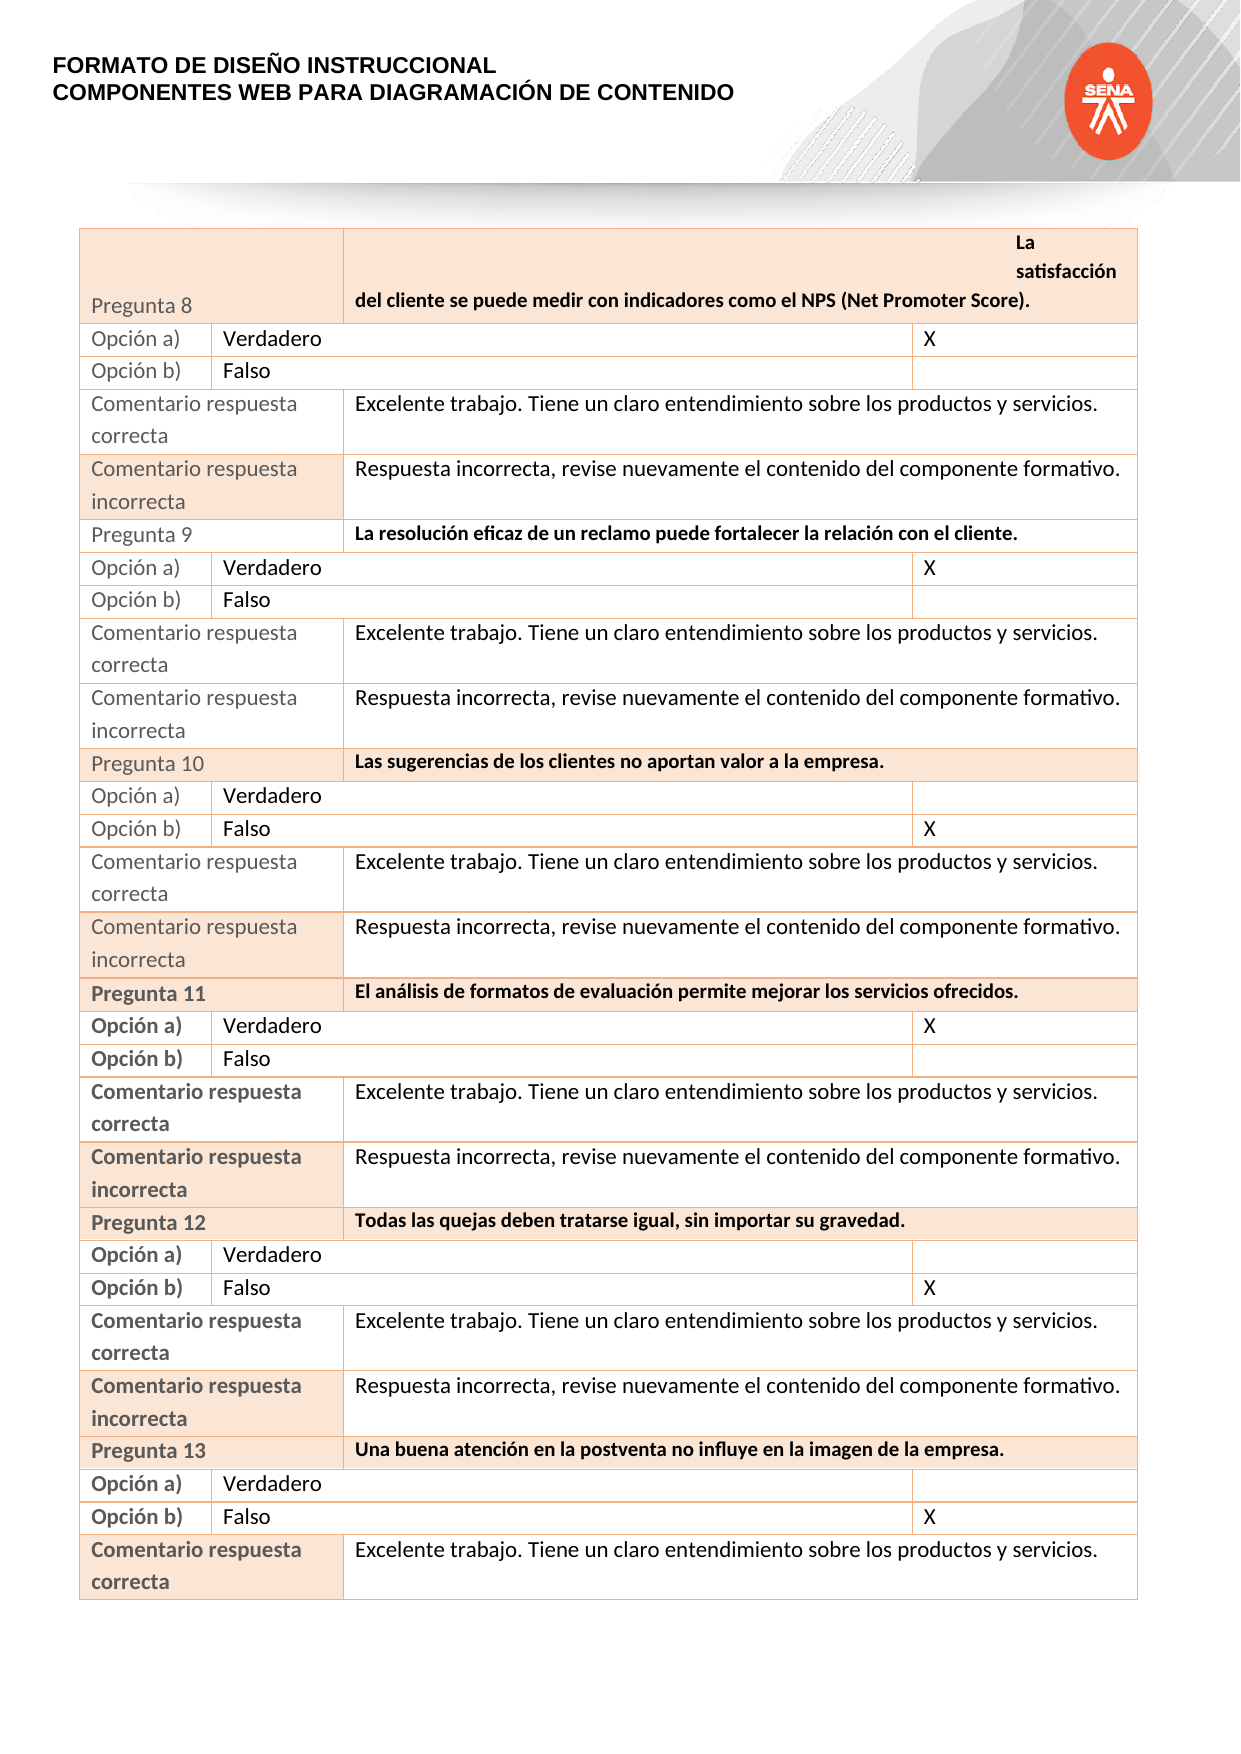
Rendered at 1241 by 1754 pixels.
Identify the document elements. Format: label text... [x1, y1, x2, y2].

table_cell X [913, 1503, 1137, 1534]
table_cell Falso [212, 357, 912, 388]
table_cell Comentario respuesta correcta [80, 390, 343, 453]
table_cell Verdadero [212, 553, 912, 584]
table_cell X [913, 1274, 1137, 1305]
table_cell X [913, 324, 1137, 356]
table_cell Una buena atención en la postventa no influye en la imagen de la empresa. [344, 1437, 1137, 1468]
table_cell Pregunta 13 [80, 1437, 343, 1468]
table_cell Excelente trabajo. Tiene un claro entendimiento sobre los productos y servicios. [344, 848, 1137, 911]
table_cell Comentario respuesta incorrecta [80, 455, 343, 519]
table_cell Opción b) [80, 815, 211, 846]
table_cell Opción a) [80, 1470, 211, 1501]
table_cell Respuesta incorrecta, revise nuevamente el contenido del componente formativo. [344, 684, 1137, 748]
table_header Pregunta 11 [80, 979, 343, 1011]
table_cell Comentario respuesta correcta [80, 848, 343, 911]
table_cell Verdadero [212, 1012, 912, 1043]
table_cell Comentario respuesta incorrecta [80, 684, 343, 748]
table_cell Comentario respuesta correcta [80, 1535, 343, 1599]
table_cell Comentario respuesta correcta [80, 619, 343, 682]
table_cell Respuesta incorrecta, revise nuevamente el contenido del componente formativo. [344, 1143, 1137, 1207]
table_cell Verdadero [212, 324, 912, 356]
table_cell Excelente trabajo. Tiene un claro entendimiento sobre los productos y servicios. [344, 1078, 1137, 1141]
table_cell Opción a) [80, 1241, 211, 1272]
table_cell La resolución eficaz de un reclamo puede fortalecer la relación con el cliente. [344, 520, 1137, 552]
table_cell [913, 1241, 1137, 1272]
table_cell Opción a) [80, 782, 211, 813]
table_cell Pregunta 10 [80, 749, 343, 781]
table_cell Pregunta 12 [80, 1208, 343, 1239]
table_cell X [913, 1012, 1137, 1043]
table_header El análisis de formatos de evaluación permite mejorar los servicios ofrecidos. [344, 979, 1137, 1011]
picture [0, 0, 1241, 229]
table_cell [913, 357, 1137, 388]
table_cell Comentario respuesta correcta [80, 1078, 343, 1141]
table_cell Verdadero [212, 1241, 912, 1272]
table_cell Comentario respuesta correcta [80, 1306, 343, 1370]
table_cell La satisfacción del cliente se puede medir con indicadores como el NPS (Net Promoter Score). [344, 229, 1137, 323]
table_cell Opción b) [80, 357, 211, 388]
table_cell Falso [212, 1045, 912, 1076]
table_cell Respuesta incorrecta, revise nuevamente el contenido del componente formativo. [344, 455, 1137, 519]
table_cell Comentario respuesta incorrecta [80, 1143, 343, 1207]
table_cell Falso [212, 815, 912, 846]
table_cell Opción a) [80, 553, 211, 584]
table_cell Excelente trabajo. Tiene un claro entendimiento sobre los productos y servicios. [344, 619, 1137, 682]
table_cell X [913, 815, 1137, 846]
table_cell Comentario respuesta incorrecta [80, 1371, 343, 1436]
table_cell X [913, 553, 1137, 584]
table_cell Respuesta incorrecta, revise nuevamente el contenido del componente formativo. [344, 1371, 1137, 1436]
table_cell Falso [212, 586, 912, 617]
table_cell Opción b) [80, 1045, 211, 1076]
table_cell [913, 782, 1137, 813]
table_cell Opción b) [80, 1274, 211, 1305]
table_cell Excelente trabajo. Tiene un claro entendimiento sobre los productos y servicios. [344, 1306, 1137, 1370]
table_cell Excelente trabajo. Tiene un claro entendimiento sobre los productos y servicios. [344, 1535, 1137, 1599]
table_cell Pregunta 9 [80, 520, 343, 552]
table_cell Opción b) [80, 1503, 211, 1534]
table_cell Falso [212, 1274, 912, 1305]
table_cell Excelente trabajo. Tiene un claro entendimiento sobre los productos y servicios. [344, 390, 1137, 453]
table_cell Las sugerencias de los clientes no aportan valor a la empresa. [344, 749, 1137, 781]
table_cell Respuesta incorrecta, revise nuevamente el contenido del componente formativo. [344, 913, 1137, 977]
table_cell Falso [212, 1503, 912, 1534]
table_cell Todas las quejas deben tratarse igual, sin importar su gravedad. [344, 1208, 1137, 1239]
table_cell [913, 586, 1137, 617]
table_cell [913, 1470, 1137, 1501]
table_cell Opción b) [80, 586, 211, 617]
table_cell Opción a) [80, 324, 211, 356]
table_cell Comentario respuesta incorrecta [80, 913, 343, 977]
table_cell Verdadero [212, 782, 912, 813]
table_cell [913, 1045, 1137, 1076]
table_cell Opción a) [80, 1012, 211, 1043]
table_cell Verdadero [212, 1470, 912, 1501]
table_cell Pregunta 8 [80, 229, 343, 323]
